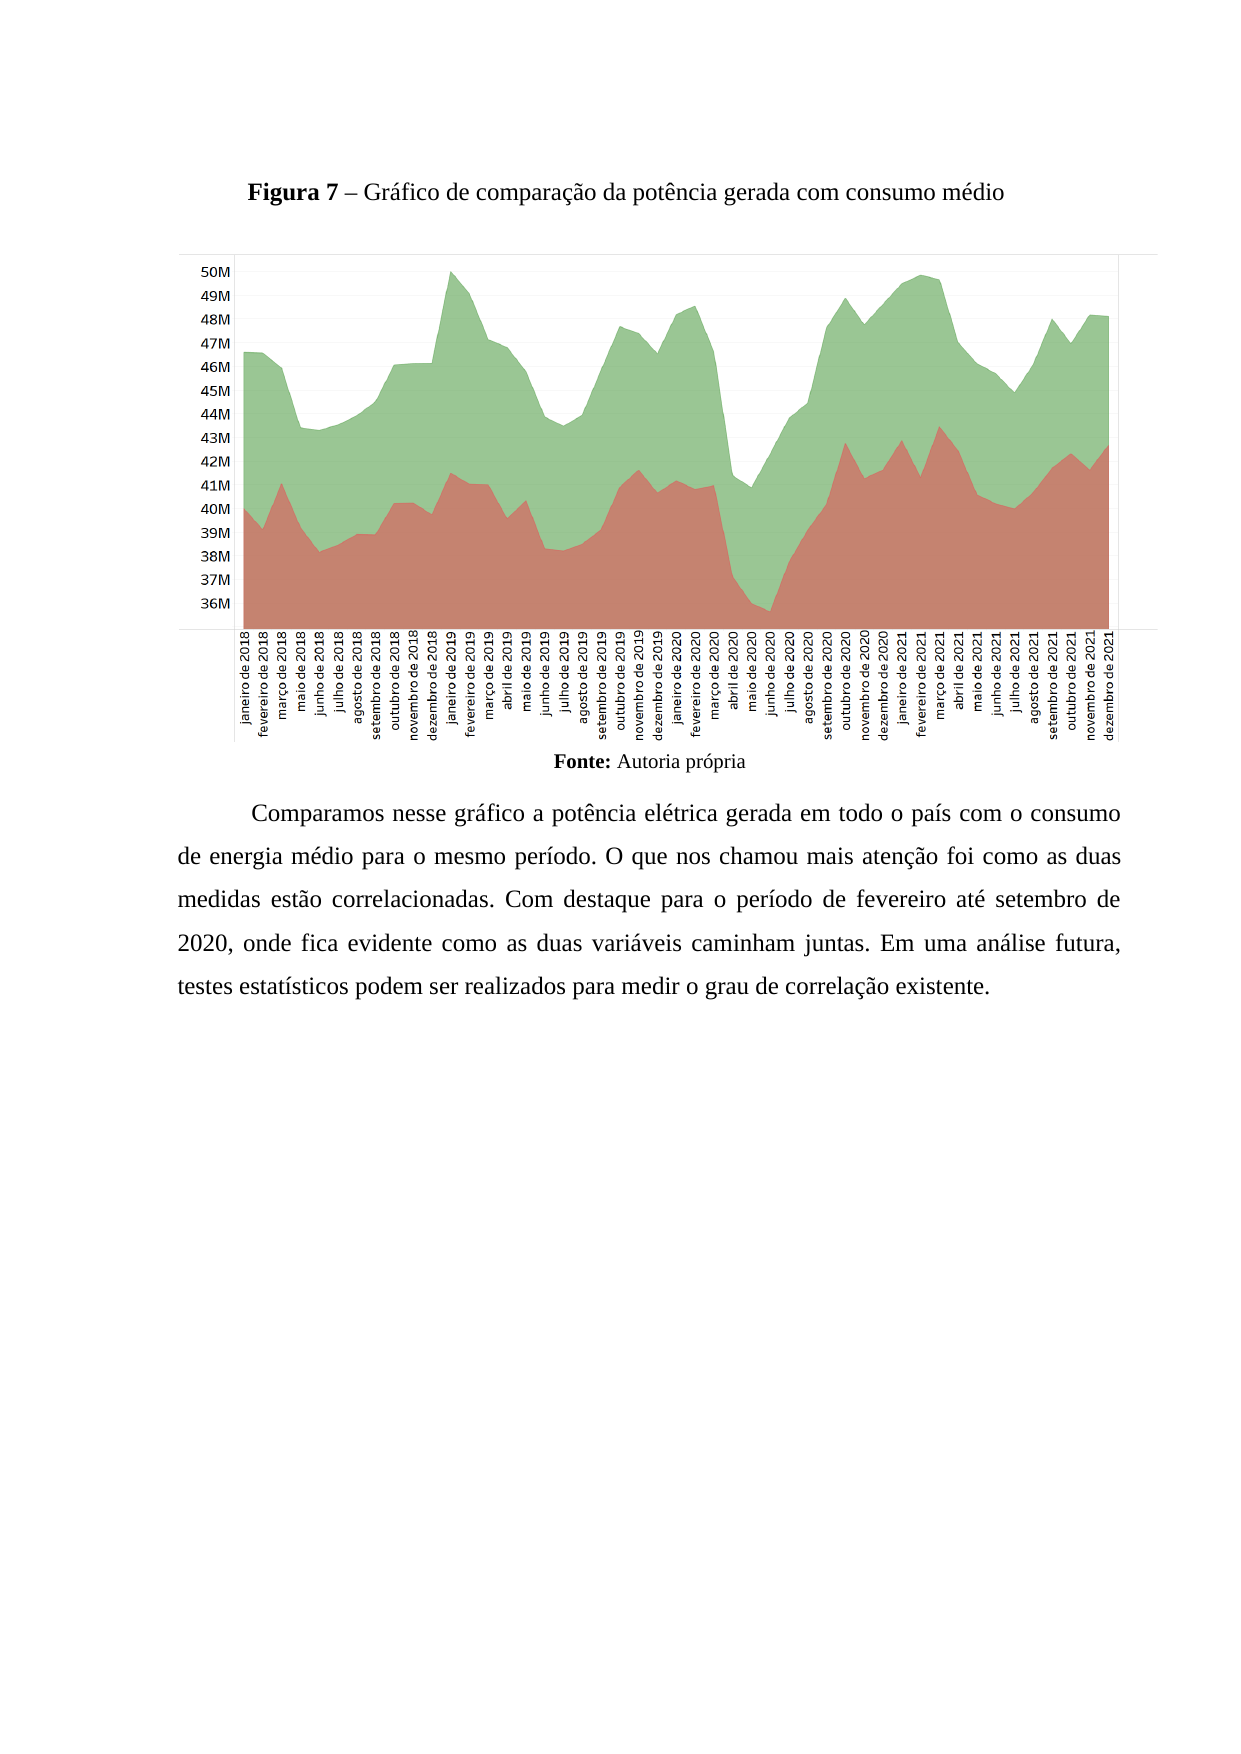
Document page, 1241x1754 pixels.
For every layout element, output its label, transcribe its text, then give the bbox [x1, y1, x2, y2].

text Comparamos nesse gráfico a potência elétrica gerada em todo o país com o consumo de energia médio para o mesmo período. O que nos chamou mais atenção foi como as duas medidas estão correlacionadas. Com destaque para o período de fevereiro até setembro de 2020, onde fica evidente como as duas variáveis caminham juntas. Em uma análise futura, testes estatísticos podem ser realizados para medir o grau de correlação existente. [177, 798, 1122, 999]
text Fonte: Autoria própria [177, 750, 1122, 773]
text Figura 7 – Gráfico de comparação da potência gerada com consumo médio [177, 177, 1075, 206]
picture [177, 249, 1158, 750]
